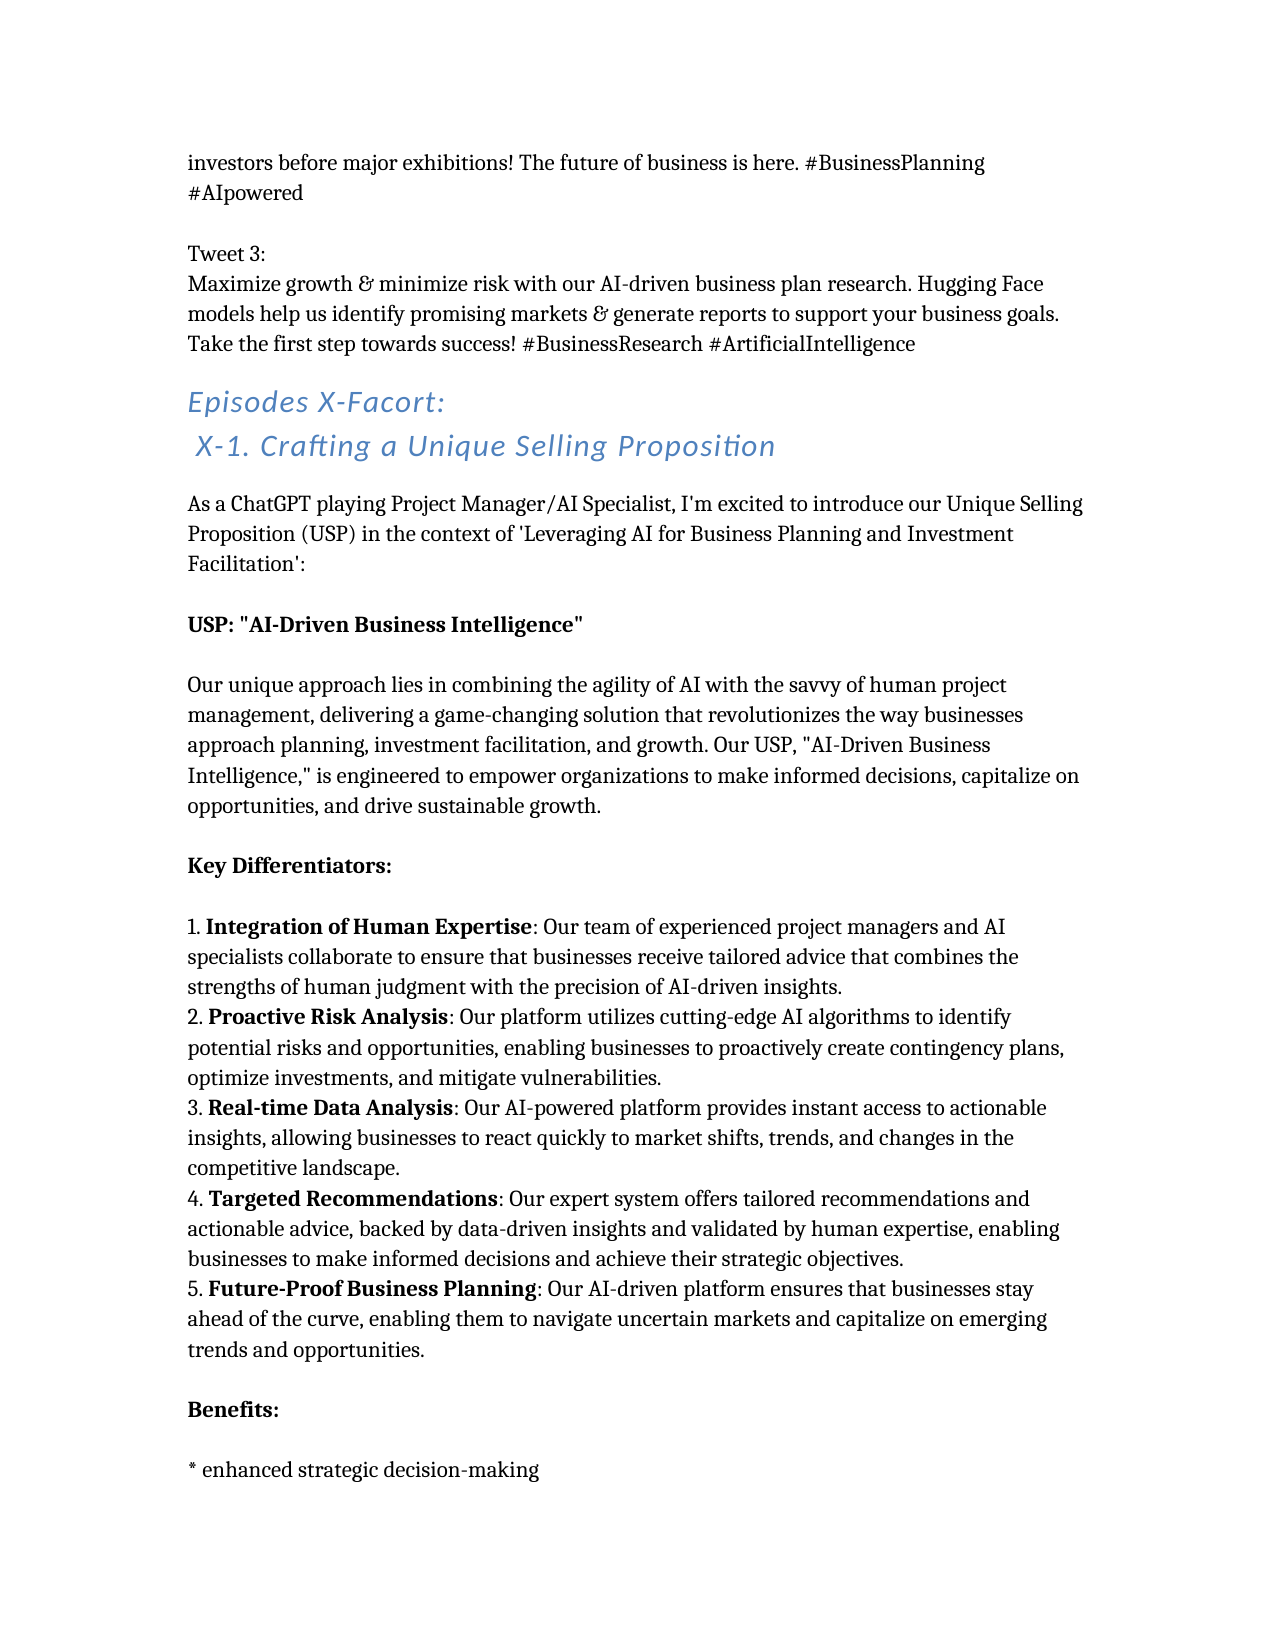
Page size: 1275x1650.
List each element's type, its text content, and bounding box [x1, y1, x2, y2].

subtitle Episodes X-Facort: X-1. Crafting a Unique Selling Proposition [187, 382, 1087, 464]
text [187, 491, 1087, 1484]
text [187, 150, 1087, 358]
